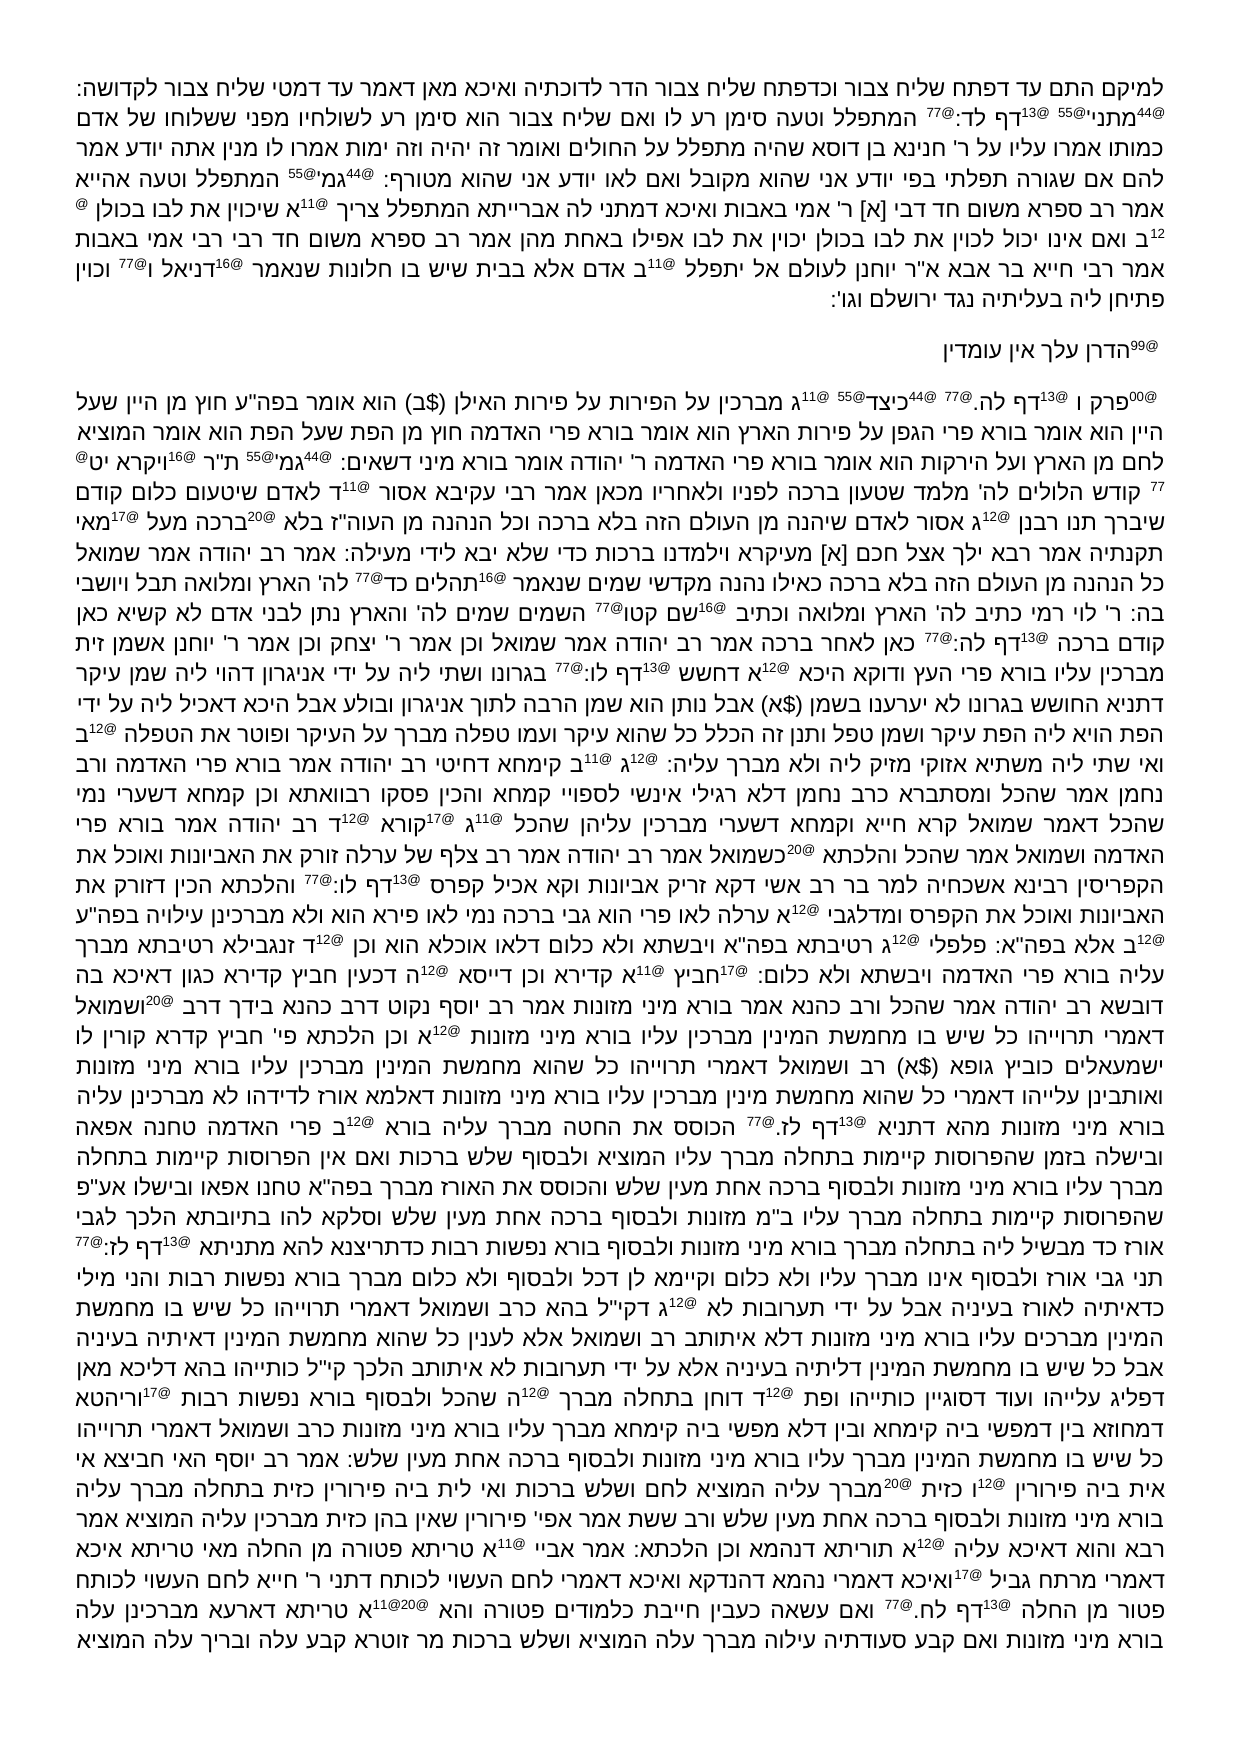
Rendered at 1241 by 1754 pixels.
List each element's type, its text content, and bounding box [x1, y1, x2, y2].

text @99הדרן עלך אין עומדין [75, 337, 1165, 364]
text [75, 388, 1165, 1653]
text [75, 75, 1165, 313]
